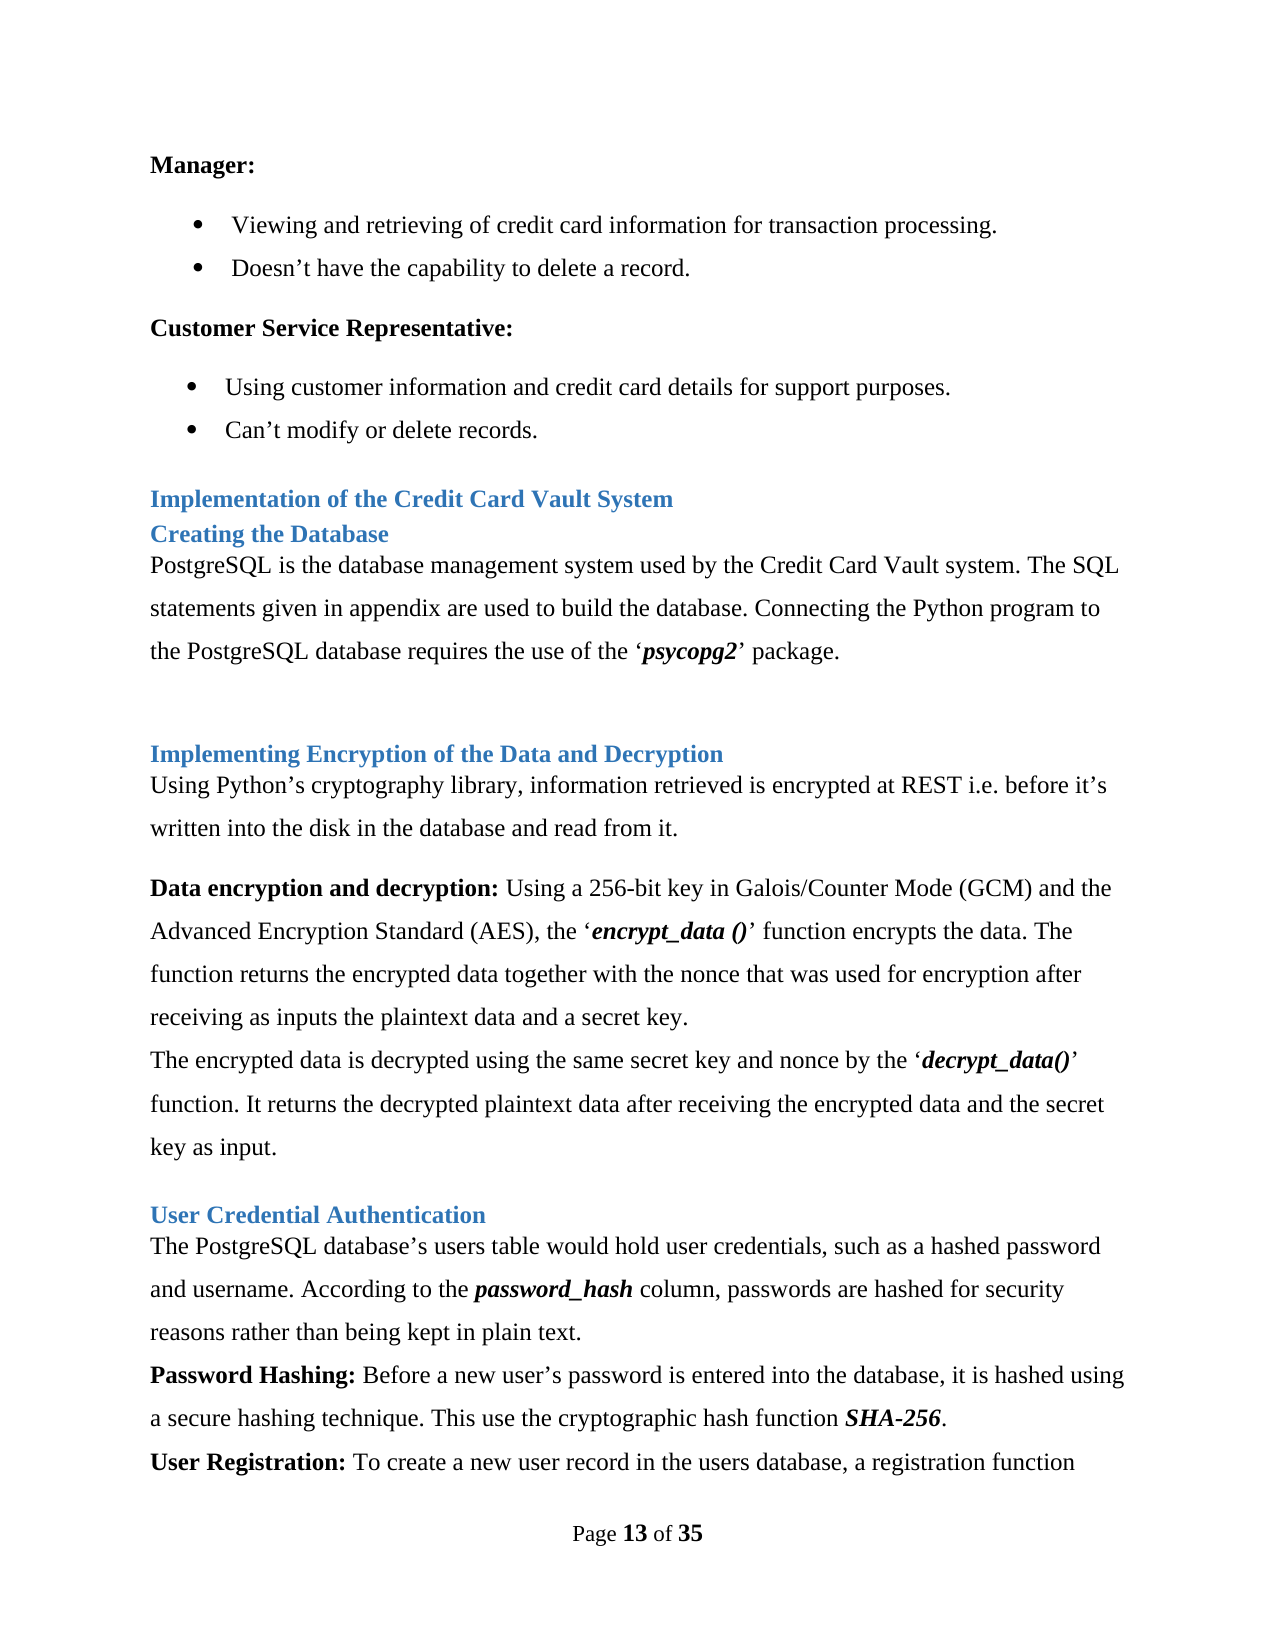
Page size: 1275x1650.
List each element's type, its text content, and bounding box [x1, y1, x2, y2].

text Using Python’s cryptography library, information retrieved is encrypted at REST i.e. before it’s written into the disk in the database and read from it. [150, 770, 1125, 842]
subtitle Creating the Database [150, 519, 1125, 548]
list Can’t modify or delete records. [187, 416, 1125, 444]
subtitle User Credential Authentication [150, 1200, 1125, 1229]
text PostgreSQL is the database management system used by the Credit Card Vault system. The SQL statements given in appendix are used to build the database. Connecting the Python program to the PostgreSQL database requires the use of the ‘psycopg2’ package. [150, 550, 1125, 665]
list Viewing and retrieving of credit card information for transaction processing. [194, 210, 1125, 238]
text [150, 1231, 1125, 1475]
subtitle Implementation of the Credit Card Vault System [150, 484, 1125, 512]
list Using customer information and credit card details for support purposes. [187, 372, 1125, 401]
text Customer Service Representative: [150, 313, 1125, 341]
list Doesn’t have the capability to delete a record. [194, 253, 1125, 282]
text Data encryption and decryption: Using a 256-bit key in Galois/Counter Mode (GCM) and the Advanced Encryption Standard (AES), the ‘encrypt_data ()’ function encrypts the data. The function returns the encrypted data together with the nonce that was used for encryption after receiving as inputs the plaintext data and a secret key. The encrypted data is decrypted using the same secret key and nonce by the ‘decrypt_data()’ function. It returns the decrypted plaintext data after receiving the encrypted data and the secret key as input. [150, 873, 1125, 1161]
subtitle Implementing Encryption of the Data and Decryption [150, 739, 1125, 768]
text Manager: [150, 150, 1125, 179]
